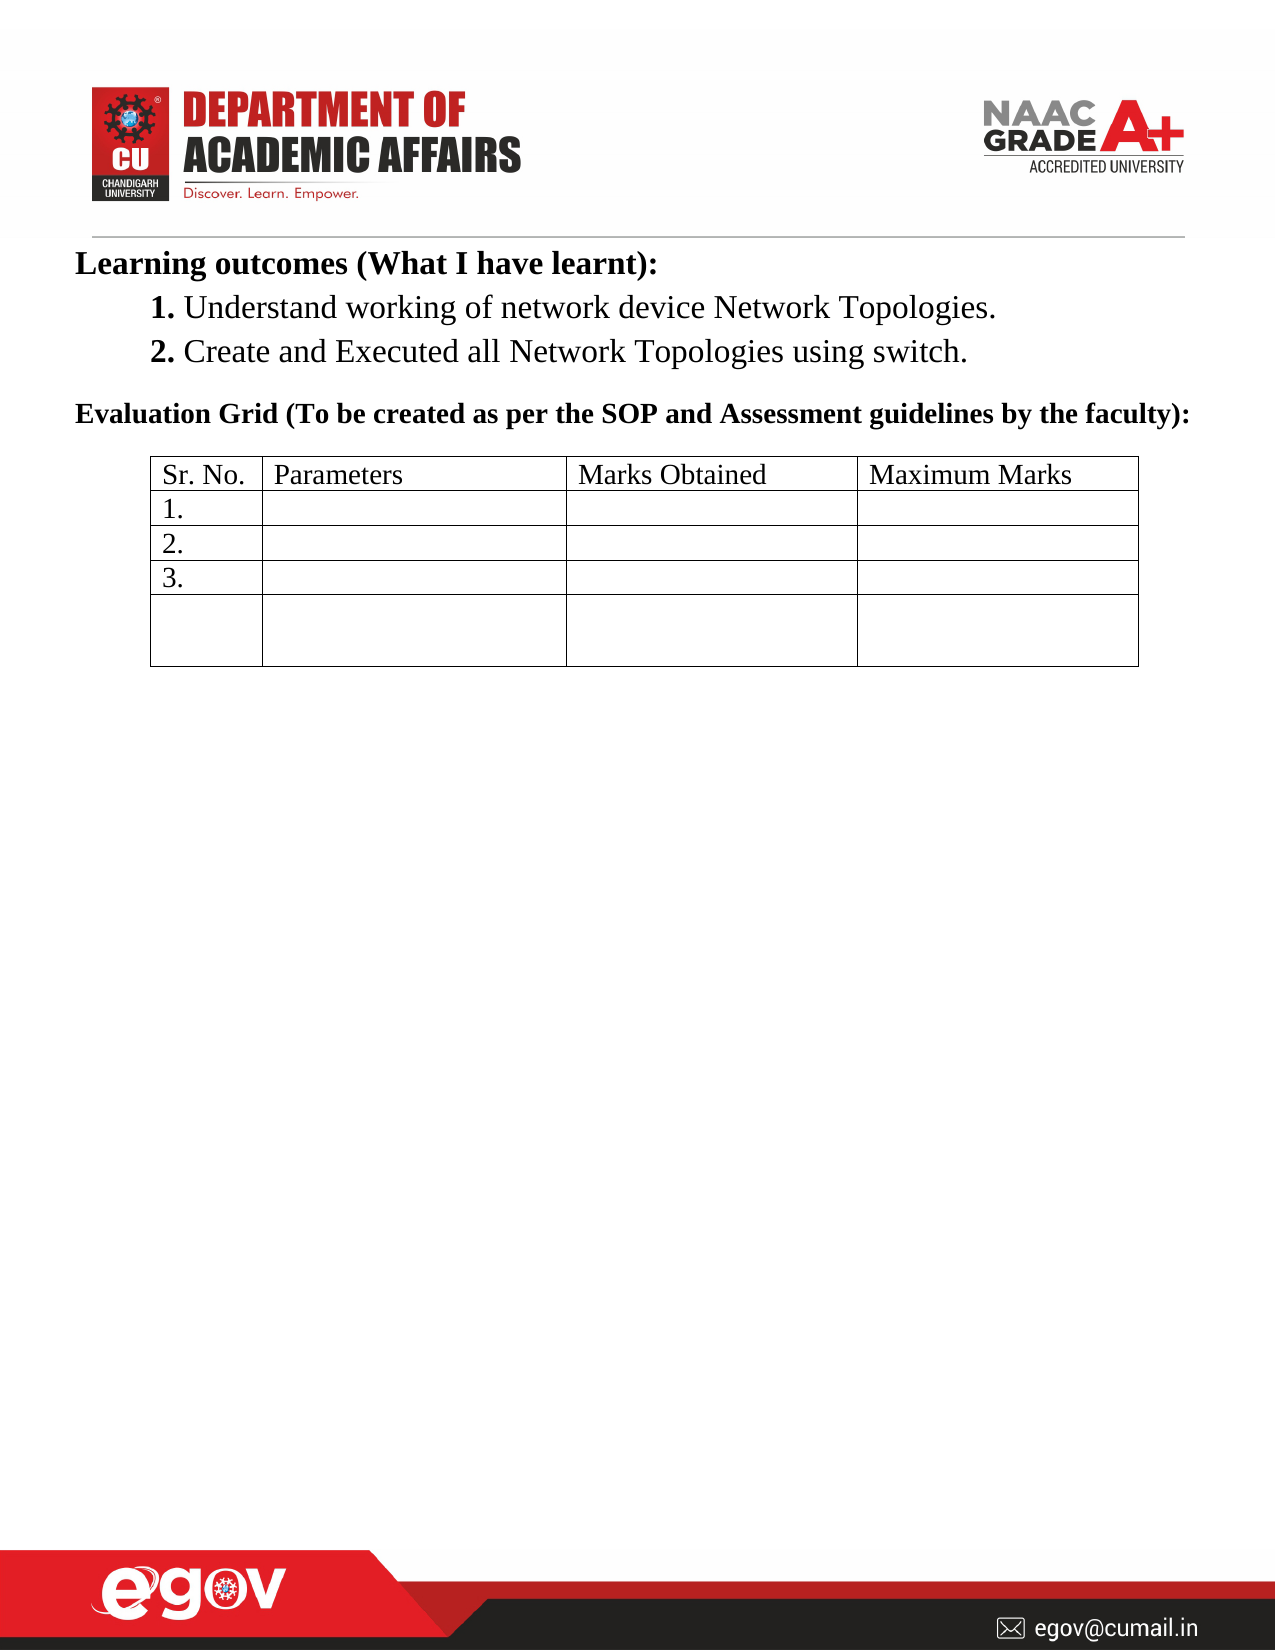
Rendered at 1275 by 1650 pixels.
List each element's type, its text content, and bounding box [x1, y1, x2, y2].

table_cell [263, 595, 566, 666]
table_header Marks Obtained [567, 457, 857, 490]
text 1. Understand working of network device Network Topologies. [150, 287, 1200, 326]
table_cell [263, 526, 566, 559]
table_cell [263, 491, 566, 525]
picture [0, 1549, 1275, 1650]
table_header Maximum Marks [858, 457, 1138, 490]
text Evaluation Grid (To be created as per the SOP and Assessment guidelines by the faculty): [75, 396, 1200, 430]
table_cell [858, 561, 1138, 594]
table_cell 2. [151, 526, 262, 559]
table_header Parameters [263, 457, 566, 490]
table_cell [567, 561, 857, 594]
table_cell [151, 595, 262, 666]
table_cell [567, 491, 857, 525]
table_cell [567, 595, 857, 666]
text Learning outcomes (What I have learnt): [75, 75, 1200, 282]
table_cell [263, 561, 566, 594]
table_cell [858, 595, 1138, 666]
text 2. Create and Executed all Network Topologies using switch. [150, 331, 1200, 370]
table_cell 3. [151, 561, 262, 594]
table_cell [858, 526, 1138, 559]
table_cell [858, 491, 1138, 525]
table_cell [567, 526, 857, 559]
table_cell 1. [151, 491, 262, 525]
picture [0, 29, 1275, 238]
table_header Sr. No. [151, 457, 262, 490]
